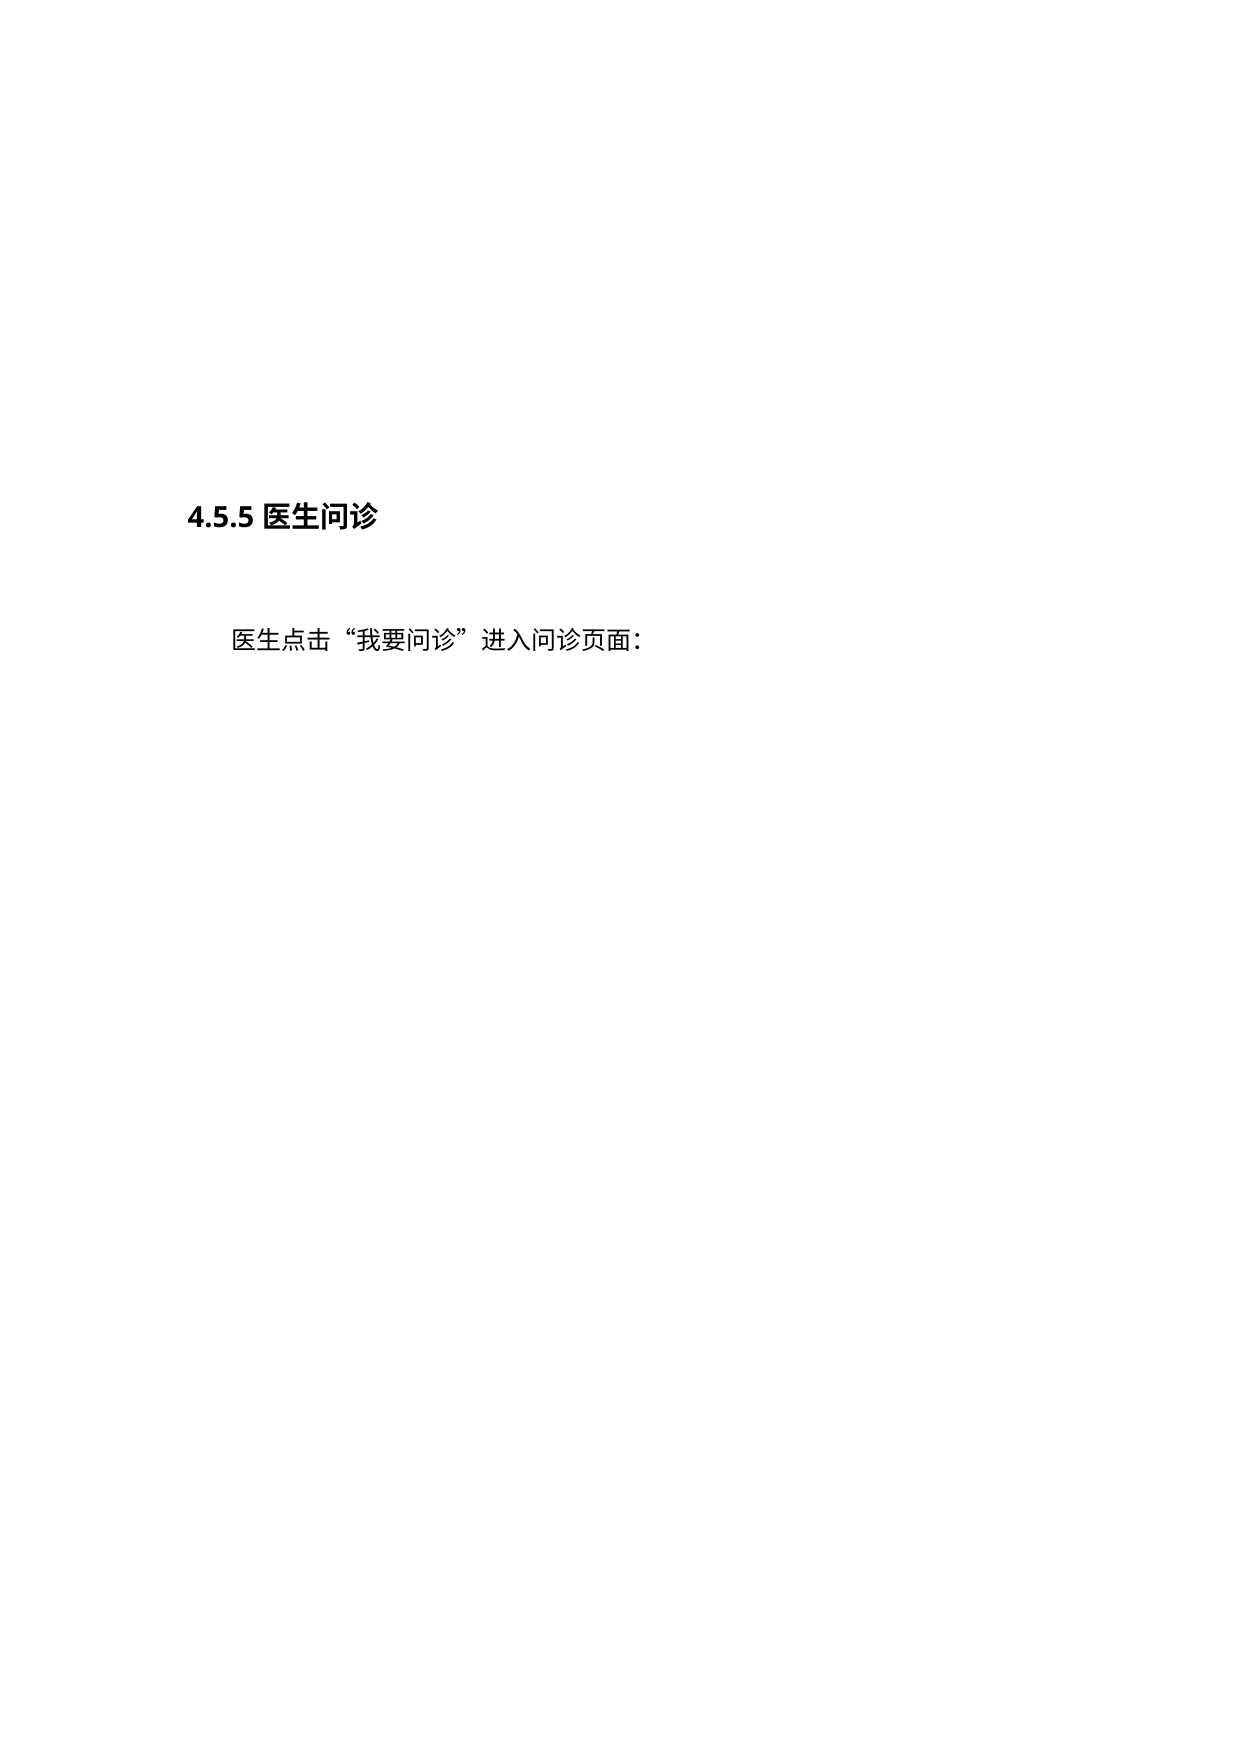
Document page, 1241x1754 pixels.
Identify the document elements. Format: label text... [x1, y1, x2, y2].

subtitle 4.5.5 医生问诊 [187, 483, 1053, 548]
text 医生点击“我要问诊”进入问诊页面： [187, 606, 1053, 671]
